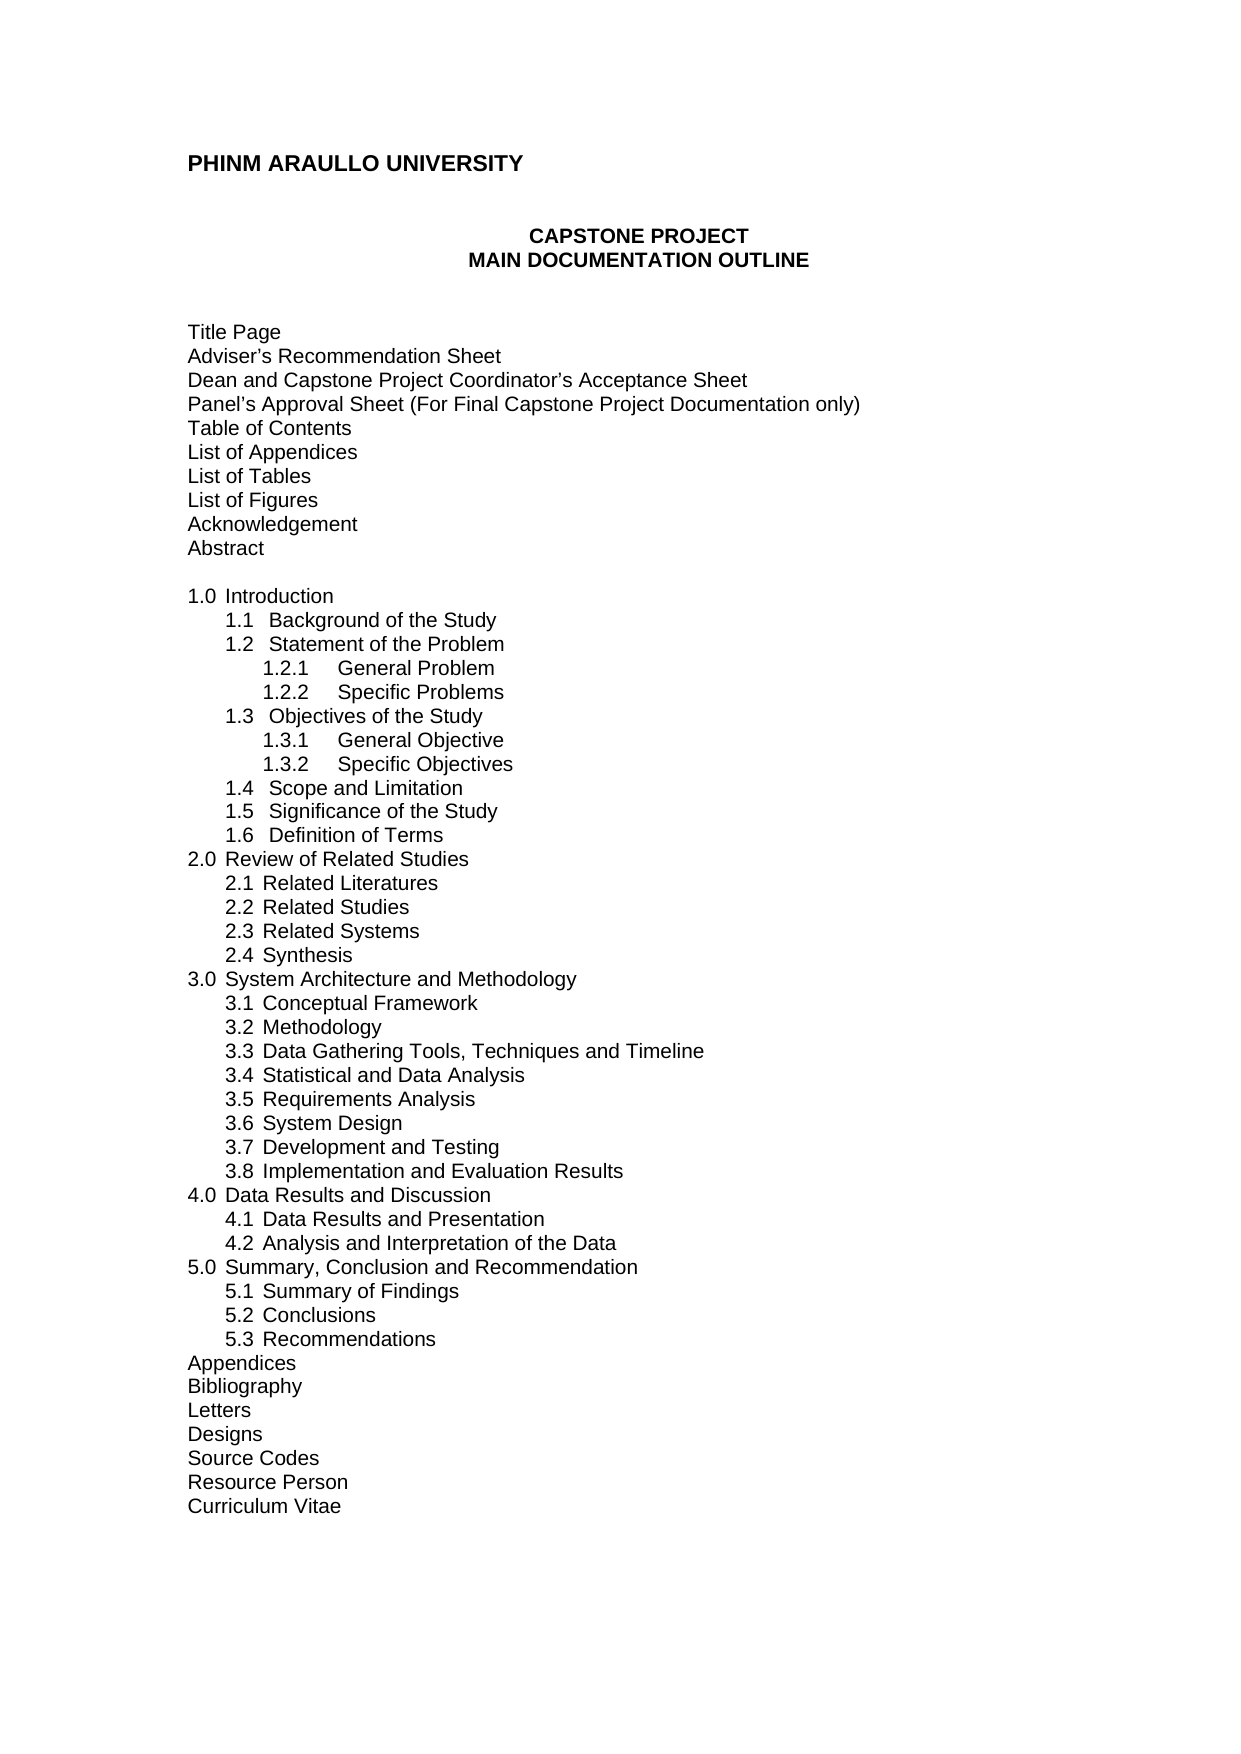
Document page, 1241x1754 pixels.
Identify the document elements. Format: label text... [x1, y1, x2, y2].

list Definition of Terms [225, 823, 1090, 847]
list Objectives of the Study [225, 703, 1090, 727]
title MAIN DOCUMENTATION OUTLINE [187, 248, 1090, 272]
list Development and Testing [225, 1135, 1090, 1159]
list Conceptual Framework [225, 991, 1090, 1015]
list General Problem [262, 656, 1090, 679]
list Analysis and Interpretation of the Data [225, 1231, 1090, 1254]
subtitle PHINM ARAULLO UNIVERSITY [187, 150, 1090, 176]
text Bibliography [187, 1374, 1090, 1398]
list Data Gathering Tools, Techniques and Timeline [225, 1039, 1090, 1063]
list Statement of the Problem [225, 632, 1090, 656]
list Related Studies [225, 895, 1090, 919]
list Data Results and Discussion [187, 1183, 1090, 1207]
list Conclusions [225, 1302, 1090, 1326]
text Acknowledgement [187, 512, 1090, 536]
list Specific Objectives [262, 751, 1090, 775]
text List of Tables [187, 464, 1090, 488]
text Resource Person [187, 1470, 1090, 1494]
text Designs [187, 1422, 1090, 1446]
list Implementation and Evaluation Results [225, 1159, 1090, 1183]
title CAPSTONE PROJECT [187, 224, 1090, 248]
list Background of the Study [225, 608, 1090, 632]
text Letters [187, 1398, 1090, 1422]
text Table of Contents [187, 416, 1090, 440]
text Abstract [187, 536, 1090, 560]
list Methodology [225, 1015, 1090, 1039]
list Statistical and Data Analysis [225, 1063, 1090, 1087]
list Specific Problems [262, 679, 1090, 703]
list Requirements Analysis [225, 1087, 1090, 1111]
list System Design [225, 1111, 1090, 1135]
list Synthesis [225, 943, 1090, 967]
list Scope and Limitation [225, 775, 1090, 799]
list Related Literatures [225, 871, 1090, 895]
text List of Figures [187, 488, 1090, 512]
list General Objective [262, 727, 1090, 751]
list Recommendations [225, 1326, 1090, 1350]
list Summary of Findings [225, 1278, 1090, 1302]
text Appendices [187, 1350, 1090, 1374]
text Title Page [187, 320, 1090, 344]
list System Architecture and Methodology [187, 967, 1090, 991]
list Related Systems [225, 919, 1090, 943]
text Adviser’s Recommendation Sheet [187, 344, 1090, 368]
text Source Codes [187, 1446, 1090, 1470]
list Review of Related Studies [187, 847, 1090, 871]
text Dean and Capstone Project Coordinator’s Acceptance Sheet [187, 368, 1090, 392]
list Significance of the Study [225, 799, 1090, 823]
text Panel’s Approval Sheet (For Final Capstone Project Documentation only) [187, 392, 1090, 416]
text List of Appendices [187, 440, 1090, 464]
list Summary, Conclusion and Recommendation [187, 1254, 1090, 1278]
list Introduction [187, 584, 1090, 608]
list Data Results and Presentation [225, 1207, 1090, 1231]
text Curriculum Vitae [187, 1494, 1090, 1518]
